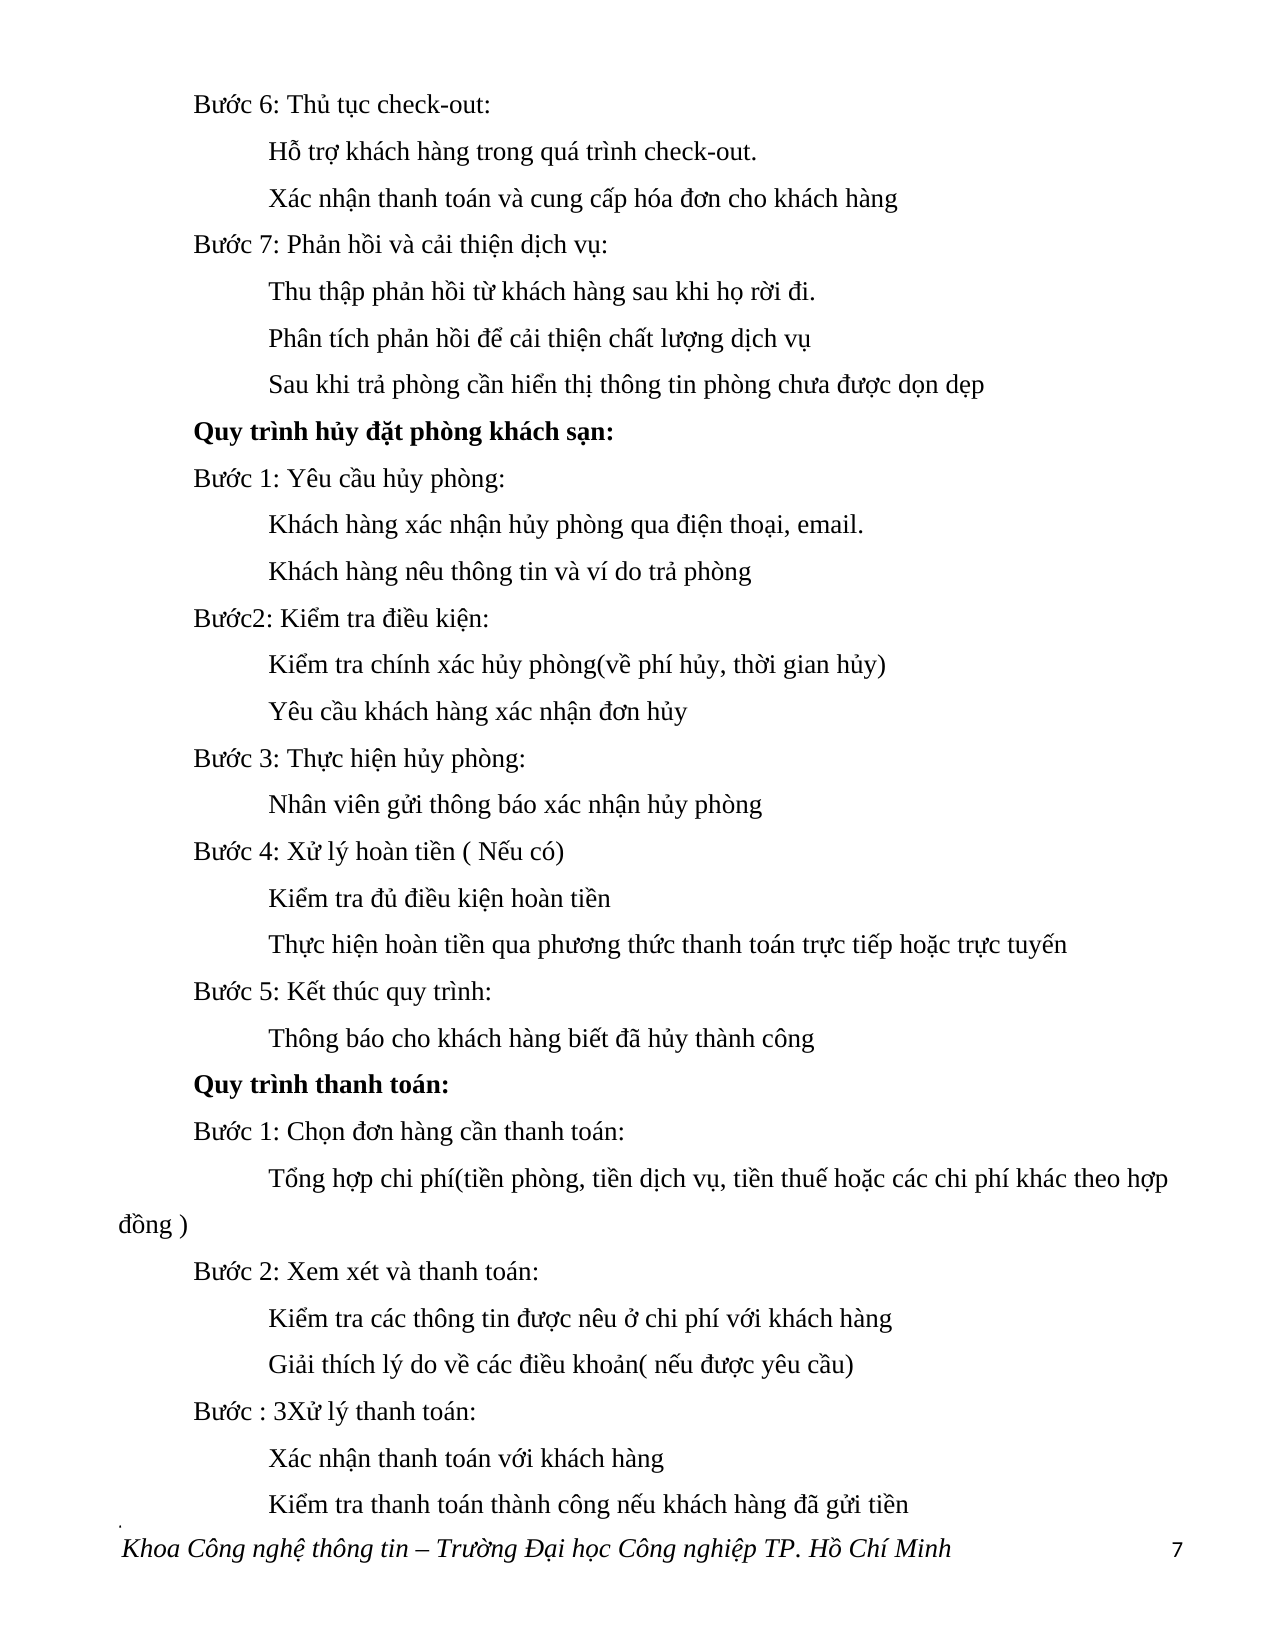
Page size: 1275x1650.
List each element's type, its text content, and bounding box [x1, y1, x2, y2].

text Bước 3: Thực hiện hủy phòng: [193, 742, 1186, 773]
text Giải thích lý do về các điều khoản( nếu được yêu cầu) [193, 1349, 1186, 1380]
text Sau khi trả phòng cần hiển thị thông tin phòng chưa được dọn dẹp [268, 369, 1186, 400]
text Nhân viên gửi thông báo xác nhận hủy phòng [193, 789, 1186, 820]
text Bước 5: Kết thúc quy trình: [193, 975, 1186, 1006]
text Khách hàng nêu thông tin và ví do trả phòng [118, 555, 1186, 586]
text Bước 6: Thủ tục check-out: [118, 89, 1186, 120]
text Xác nhận thanh toán với khách hàng [118, 1442, 1137, 1473]
text Kiểm tra đủ điều kiện hoàn tiền [193, 882, 1186, 913]
text Bước2: Kiểm tra điều kiện: [118, 602, 1186, 633]
text Kiểm tra các thông tin được nêu ở chi phí với khách hàng [193, 1302, 1186, 1333]
text Kiểm tra chính xác hủy phòng(về phí hủy, thời gian hủy) [118, 649, 1186, 680]
text Bước 2: Xem xét và thanh toán: [118, 1255, 1186, 1286]
text Bước : 3Xử lý thanh toán: [118, 1395, 1186, 1426]
text Bước 7: Phản hồi và cải thiện dịch vụ: [118, 229, 1186, 260]
text Bước 1: Yêu cầu hủy phòng: [118, 462, 1186, 493]
text Yêu cầu khách hàng xác nhận đơn hủy [193, 695, 1186, 726]
text Tổng hợp chi phí(tiền phòng, tiền dịch vụ, tiền thuế hoặc các chi phí khác theo hợp đồng ) [118, 1162, 1186, 1240]
text Phân tích phản hồi để cải thiện chất lượng dịch vụ [268, 322, 1186, 353]
text Quy trình thanh toán: [118, 1069, 1186, 1100]
text Khách hàng xác nhận hủy phòng qua điện thoại, email. [118, 509, 1186, 540]
text Bước 1: Chọn đơn hàng cần thanh toán: [118, 1115, 1186, 1146]
text Kiểm tra thanh toán thành công nếu khách hàng đã gửi tiền [118, 1489, 1186, 1520]
text Quy trình hủy đặt phòng khách sạn: [118, 415, 1186, 446]
text Thông báo cho khách hàng biết đã hủy thành công [193, 1022, 1186, 1053]
text Hỗ trợ khách hàng trong quá trình check-out. [268, 135, 1186, 166]
text Xác nhận thanh toán và cung cấp hóa đơn cho khách hàng [268, 182, 1186, 213]
text Thực hiện hoàn tiền qua phương thức thanh toán trực tiếp hoặc trực tuyến [193, 929, 1186, 960]
text Bước 4: Xử lý hoàn tiền ( Nếu có) [193, 835, 1186, 866]
text Thu thập phản hồi từ khách hàng sau khi họ rời đi. [268, 275, 1186, 306]
